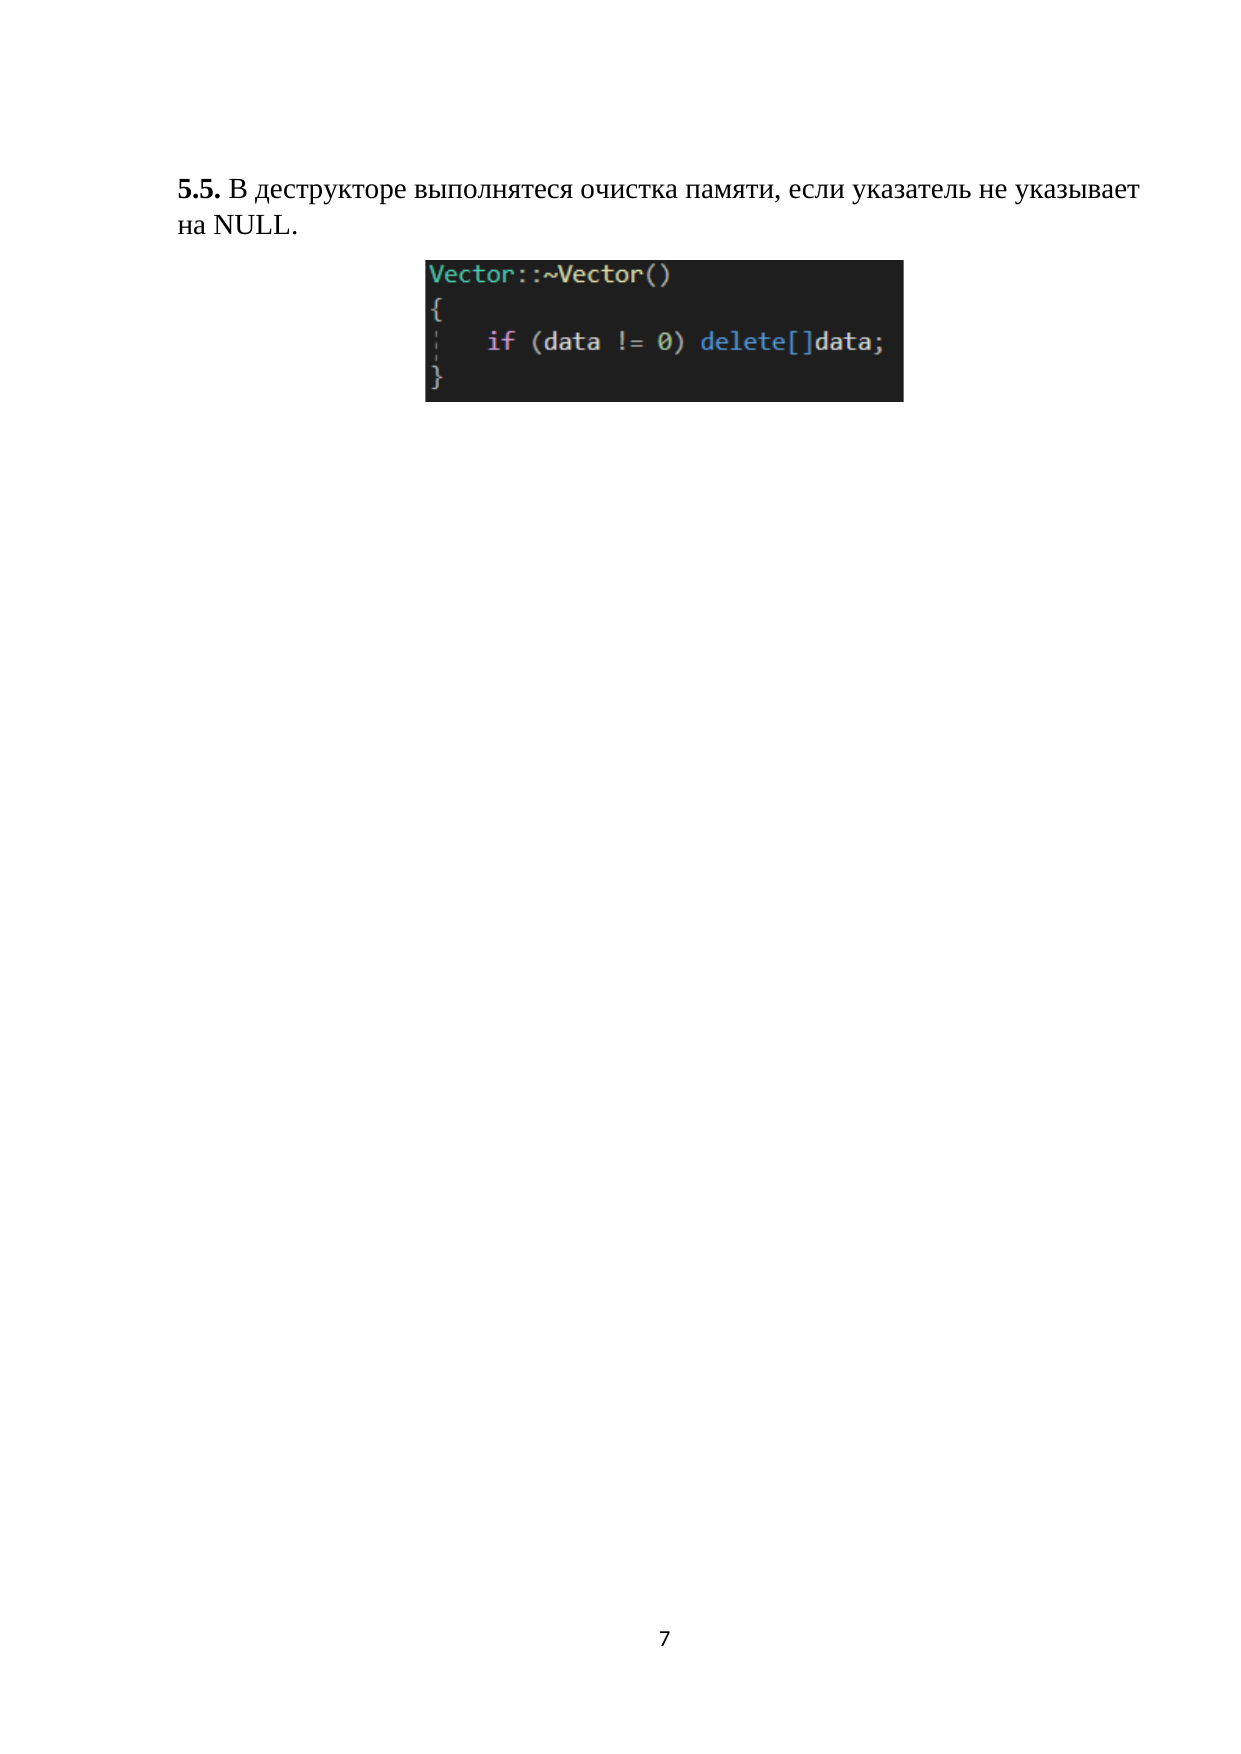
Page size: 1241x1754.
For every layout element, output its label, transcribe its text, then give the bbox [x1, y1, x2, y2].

picture [425, 260, 904, 402]
text 5.5. В деструкторе выполнятеся очистка памяти, если указатель не указывает на NULL. [177, 171, 1152, 241]
